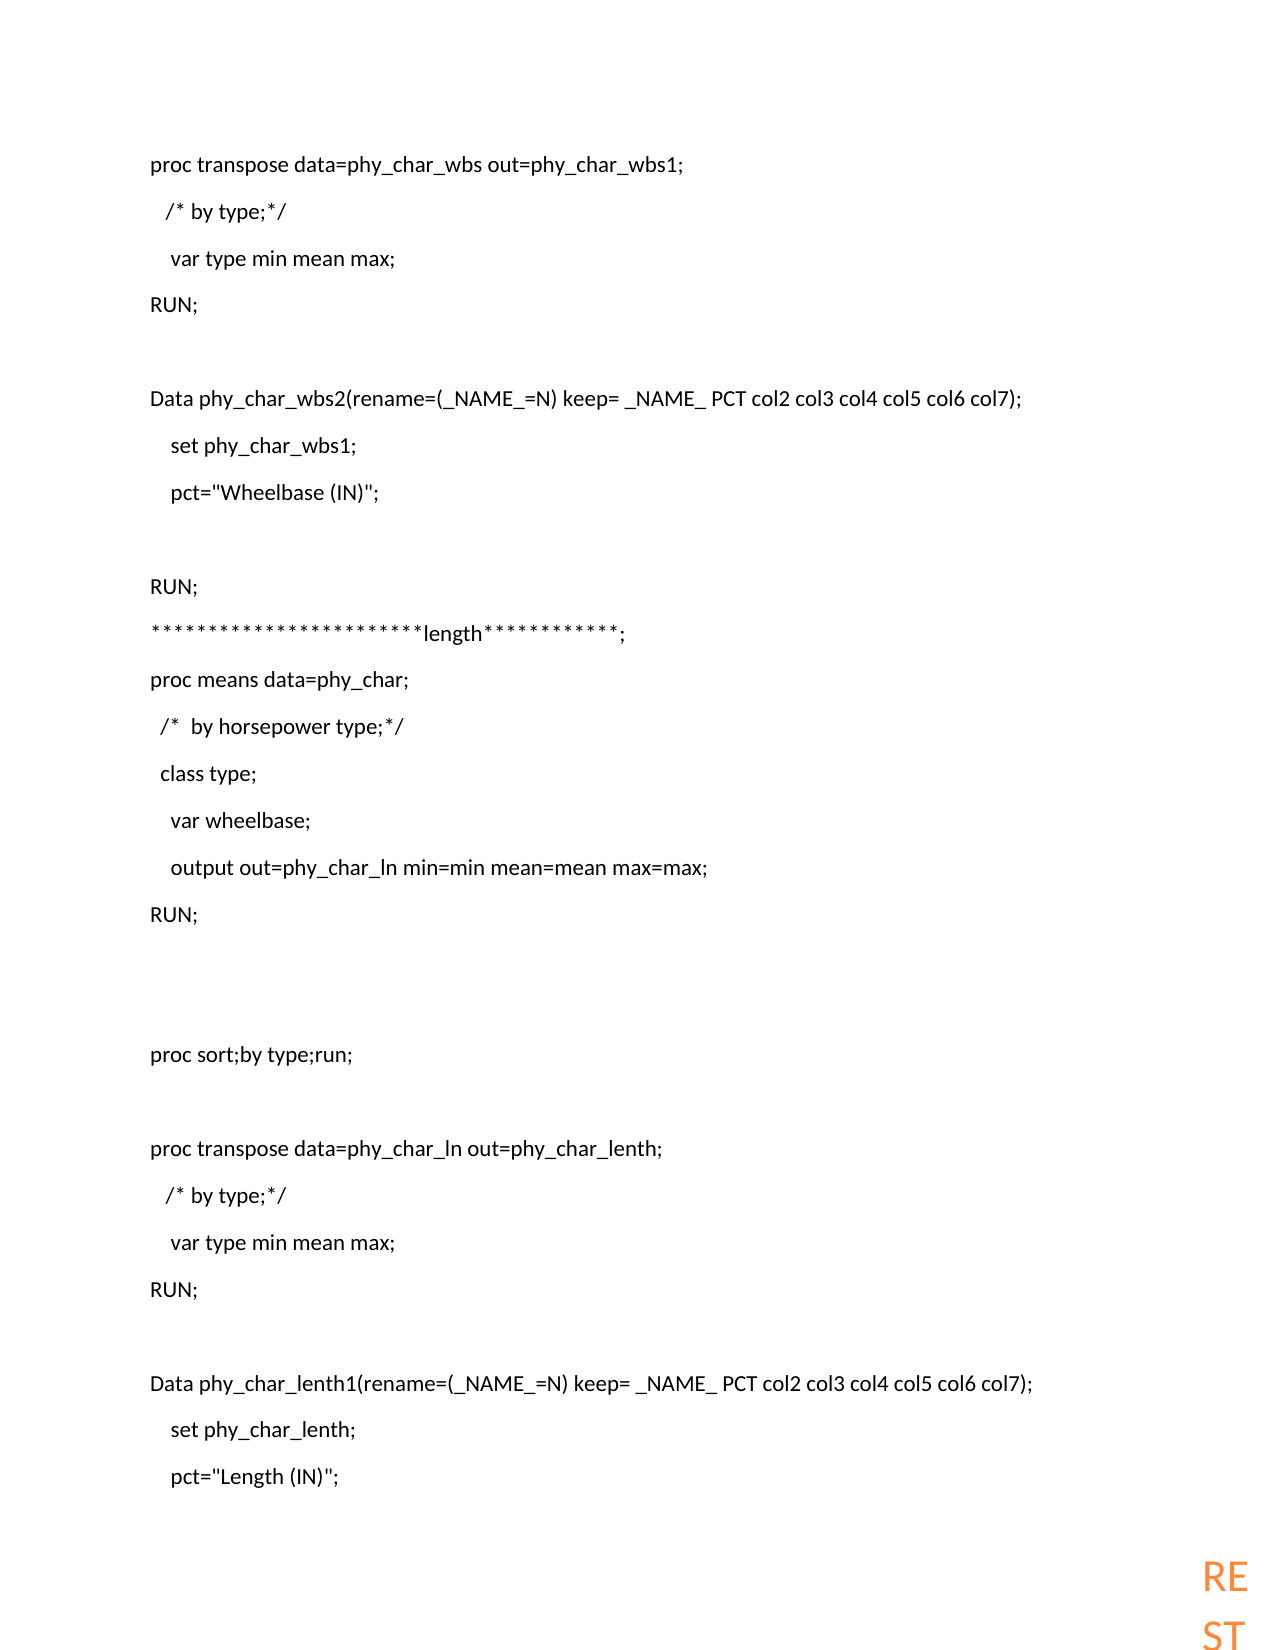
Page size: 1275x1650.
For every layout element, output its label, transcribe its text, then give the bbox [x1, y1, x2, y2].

text set phy_char_lenth; [150, 1416, 1125, 1444]
text /* by type;*/ [150, 197, 1125, 225]
text pct="Wheelbase (IN)"; [150, 478, 1125, 506]
text /* by type;*/ [150, 1181, 1125, 1209]
text RUN; [150, 1275, 1125, 1303]
text class type; [150, 759, 1125, 787]
text proc means data=phy_char; [150, 666, 1125, 694]
text proc transpose data=phy_char_ln out=phy_char_lenth; [150, 1134, 1125, 1162]
text /* by horsepower type;*/ [150, 712, 1125, 741]
text RUN; [150, 291, 1125, 319]
text set phy_char_wbs1; [150, 431, 1125, 459]
text RUN; [150, 572, 1125, 600]
text output out=phy_char_ln min=min mean=mean max=max; [150, 853, 1125, 881]
text var type min mean max; [150, 244, 1125, 272]
text pct="Length (IN)"; [150, 1462, 1125, 1491]
text var type min mean max; [150, 1228, 1125, 1256]
text var wheelbase; [150, 806, 1125, 834]
text Data phy_char_lenth1(rename=(_NAME_=N) keep= _NAME_ PCT col2 col3 col4 col5 col6 col7); [150, 1369, 1125, 1397]
text Data phy_char_wbs2(rename=(_NAME_=N) keep= _NAME_ PCT col2 col3 col4 col5 col6 col7); [150, 384, 1125, 412]
text proc sort;by type;run; [150, 1041, 1125, 1069]
text ************************length************; [150, 619, 1125, 647]
text proc transpose data=phy_char_wbs out=phy_char_wbs1; [150, 150, 1125, 178]
text RUN; [150, 900, 1125, 928]
